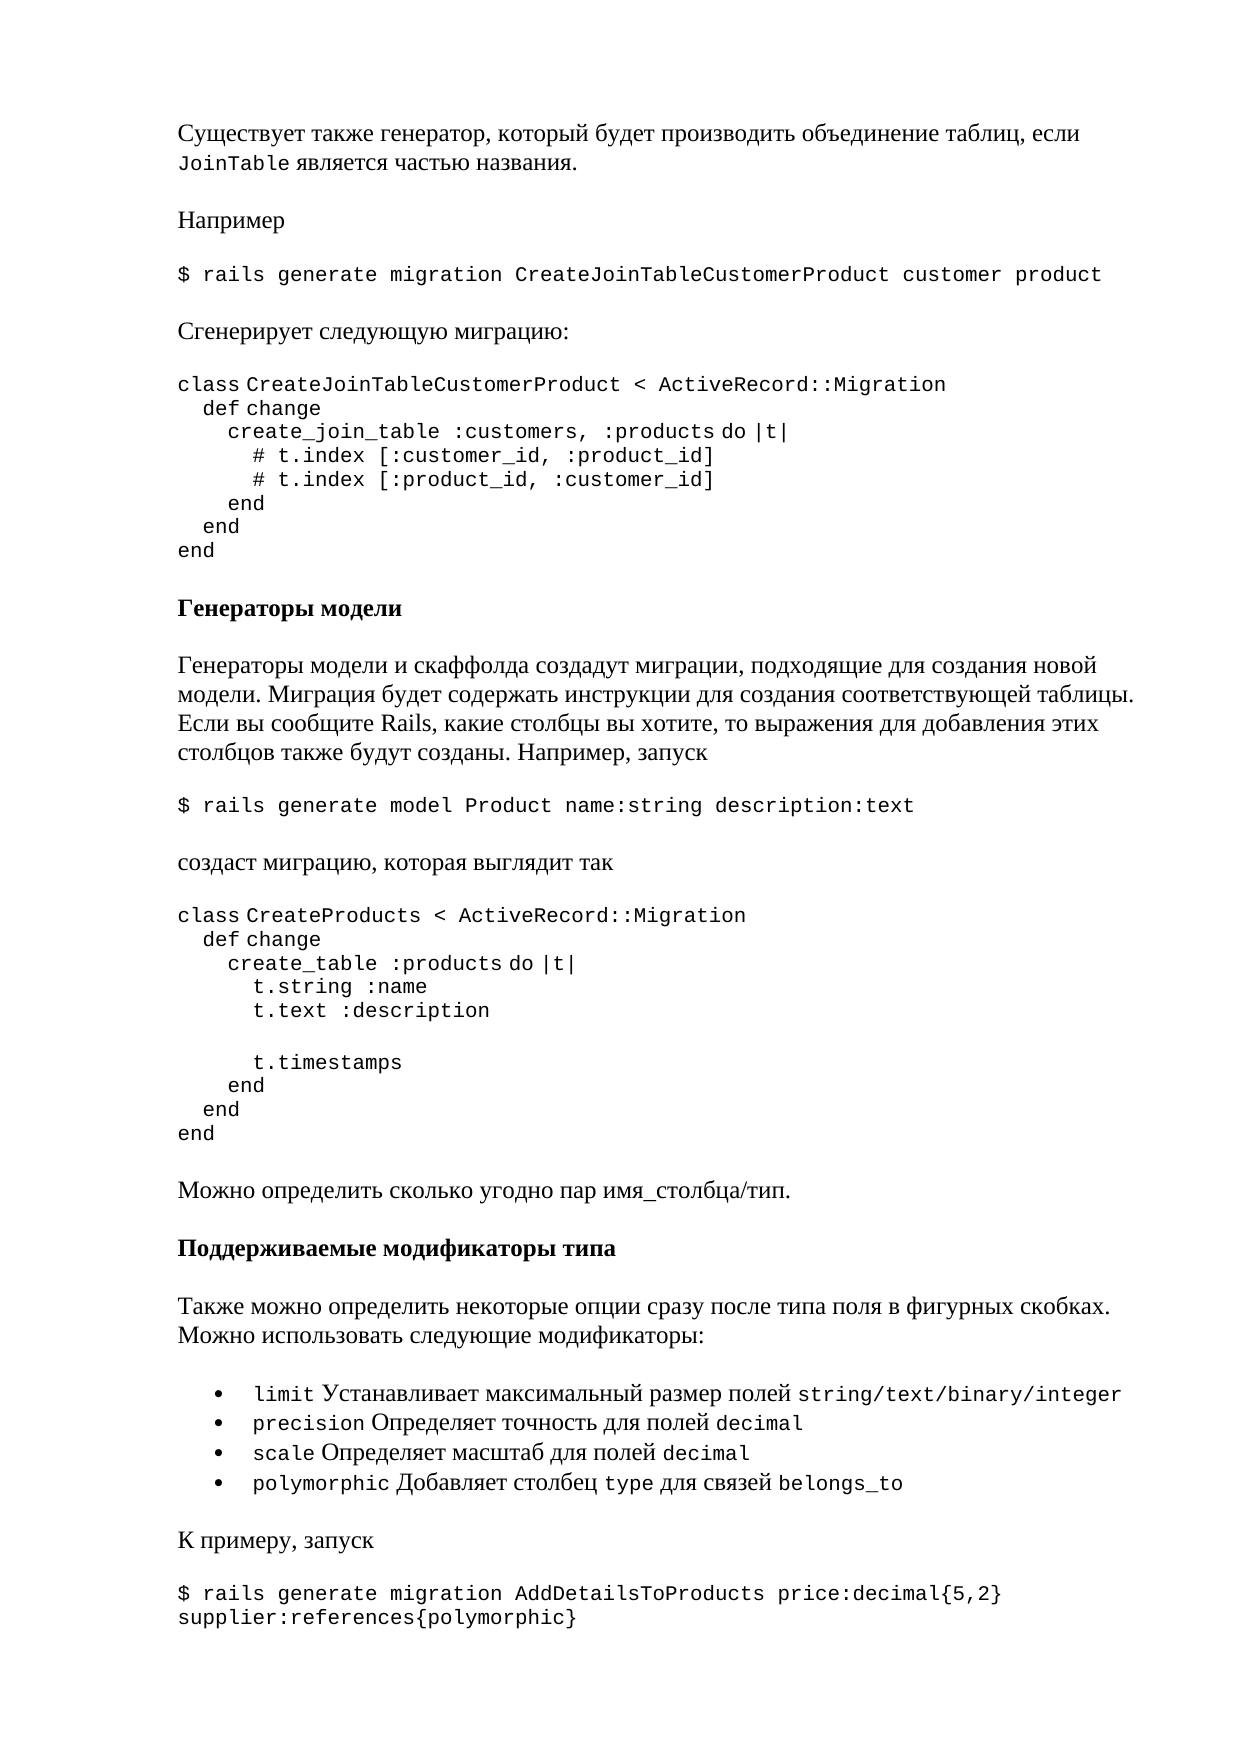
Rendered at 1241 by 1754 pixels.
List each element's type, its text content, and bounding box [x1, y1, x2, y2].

list polymorphic Добавляет столбец type для связей belongs_to [215, 1467, 1152, 1496]
text Генераторы модели и скаффолда создадут миграции, подходящие для создания новой модели. Миграция будет содержать инструкции для создания соответствующей таблицы. Если вы сообщите Rails, какие столбцы вы хотите, то выражения для добавления этих столбцов также будут созданы. Например, запуск [177, 651, 1152, 766]
table_header $ rails generate model Product name:string description:text [177, 795, 915, 818]
text Существует также генератор, который будет производить объединение таблиц, если JoinTable является частью названия. [177, 118, 1152, 176]
list limit Устанавливает максимальный размер полей string/text/binary/integer [215, 1378, 1152, 1407]
text Поддерживаемые модификаторы типа [177, 1233, 1152, 1262]
text создаст миграцию, которая выглядит так [177, 847, 1152, 876]
text Например [177, 206, 1152, 234]
text Также можно определить некоторые опции сразу после типа поля в фигурных скобках. Можно использовать следующие модификаторы: [177, 1291, 1152, 1349]
text К примеру, запуск [177, 1525, 1152, 1554]
text Сгенерирует следующую миграцию: [177, 316, 1152, 345]
list scale Определяет масштаб для полей decimal [215, 1437, 1152, 1467]
table_header $ rails generate migration CreateJoinTableCustomerProduct customer product [177, 264, 1102, 287]
list precision Определяет точность для полей decimal [215, 1407, 1152, 1437]
table_header $ rails generate migration AddDetailsToProducts price:decimal{5,2} supplier:references{polymorphic} [177, 1583, 1152, 1631]
table_header class CreateJoinTableCustomerProduct < ActiveRecord::Migration def change create_join_table :customers, :products do |t| # t.index [:customer_id, :product_id] # t.index [:product_id, :customer_id] end end end [177, 374, 946, 563]
text Генераторы модели [177, 593, 1152, 621]
text Можно определить сколько угодно пар имя_столбца/тип. [177, 1175, 1152, 1204]
table_header class CreateProducts < ActiveRecord::Migration def change create_table :products do |t| t.string :name t.text :description t.timestamps end end end [177, 905, 746, 1146]
